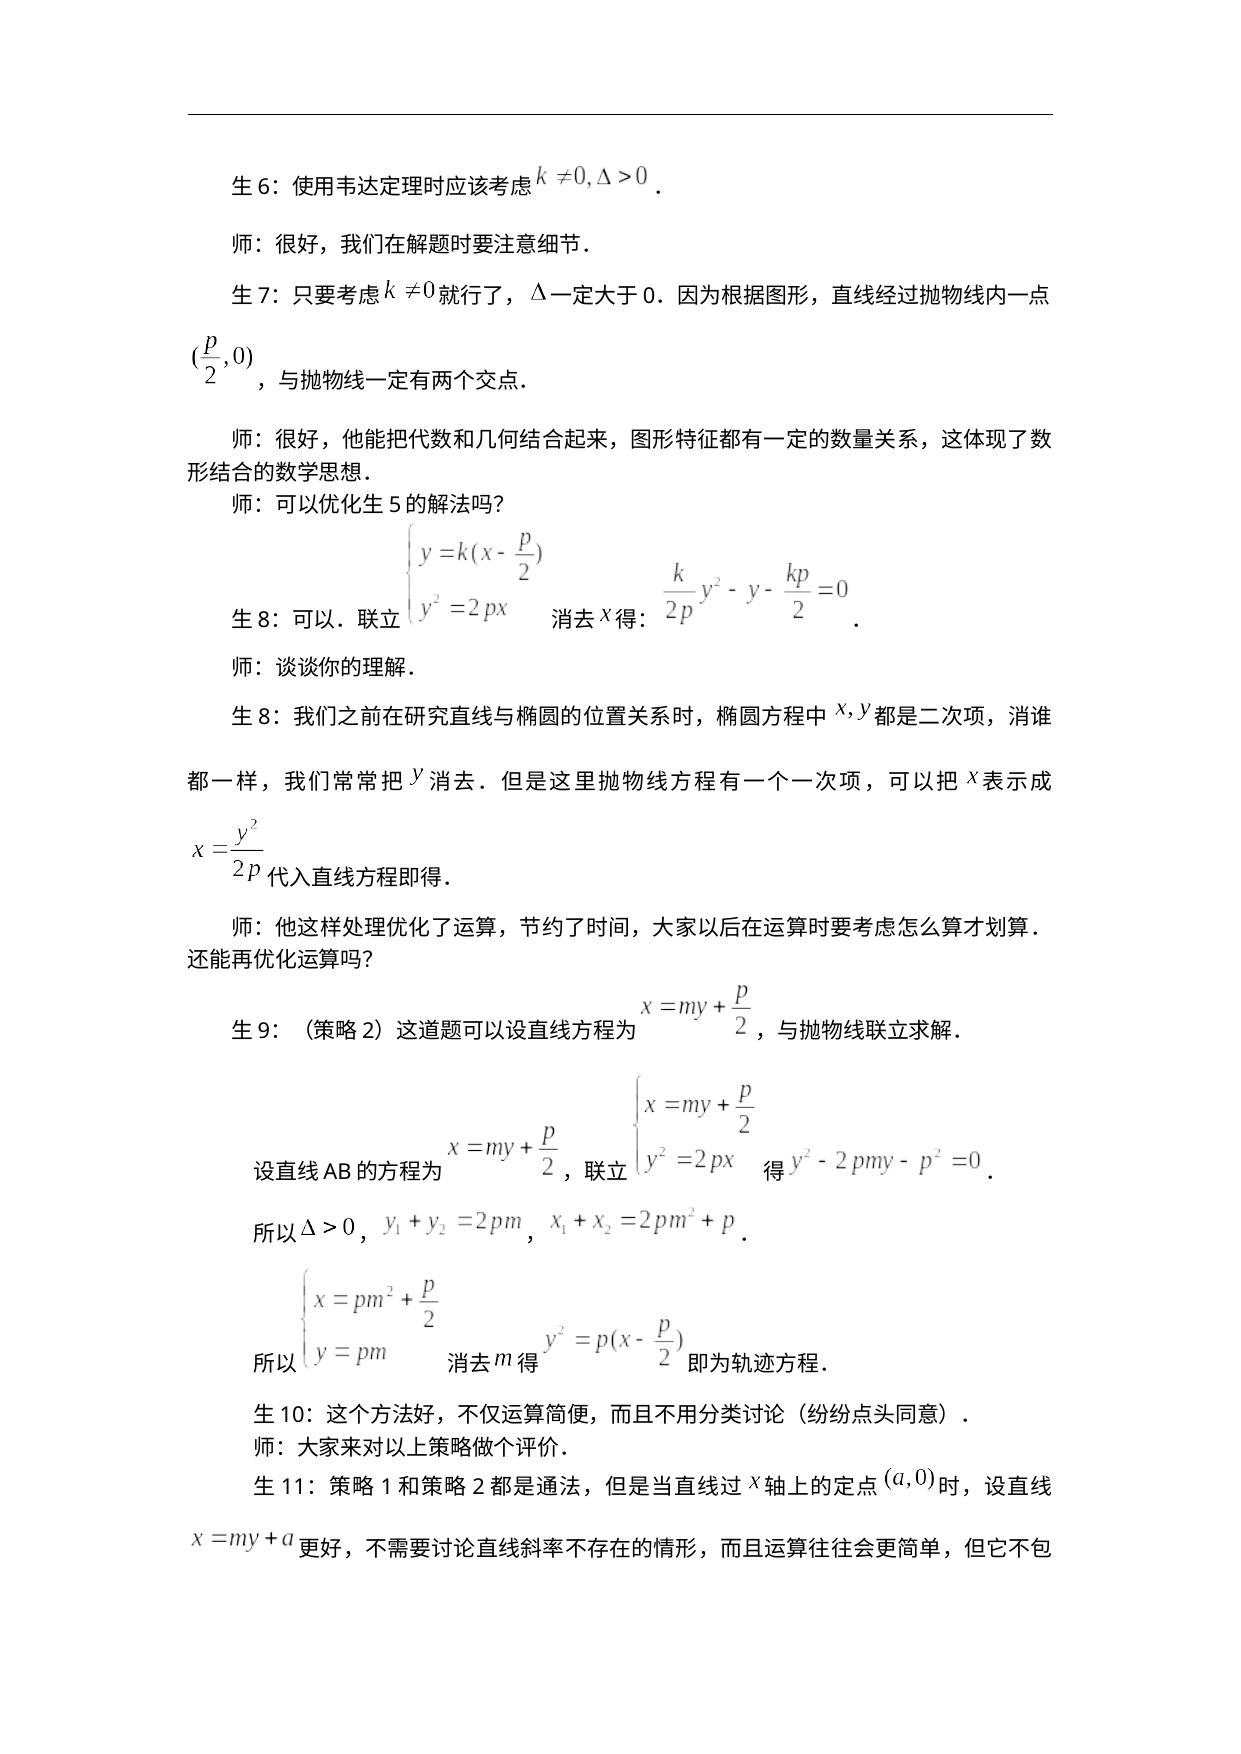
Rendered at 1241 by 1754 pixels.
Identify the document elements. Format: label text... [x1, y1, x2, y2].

text 所以，，． [187, 1202, 1053, 1267]
text 生8：我们之前在研究直线与椭圆的位置关系时，椭圆方程中都是二次项，消谁都一样，我们常常把消去．但是这里抛物线方程有一个一次项，可以把表示成代入直线方程即得． [187, 682, 1053, 909]
text 生10：这个方法好，不仅运算简便，而且不用分类讨论（纷纷点头同意）． [187, 1397, 1053, 1429]
text 所以 消去得即为轨迹方程． [187, 1267, 1053, 1397]
text 生7：只要考虑就行了，一定大于0．因为根据图形，直线经过抛物线内一点，与抛物线一定有两个交点． [187, 259, 1053, 422]
text 师：可以优化生5的解法吗？ [187, 487, 1053, 519]
text 师：他这样处理优化了运算，节约了时间，大家以后在运算时要考虑怎么算才划算．还能再优化运算吗？ [187, 909, 1053, 974]
text 师：大家来对以上策略做个评价． [187, 1429, 1053, 1462]
text 师：很好，我们在解题时要注意细节． [187, 227, 1053, 259]
text 设直线AB的方程为，联立 得． [187, 1072, 1053, 1202]
text 师：很好，他能把代数和几何结合起来，图形特征都有一定的数量关系，这体现了数形结合的数学思想． [187, 422, 1053, 487]
text 师：谈谈你的理解． [187, 649, 1053, 682]
text 生6：使用韦达定理时应该考虑． [187, 162, 1053, 227]
text 生9：（策略2）这道题可以设直线方程为，与抛物线联立求解． [187, 974, 1053, 1072]
text 生8：可以．联立 消去得：． [187, 519, 1053, 649]
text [187, 1462, 1053, 1592]
